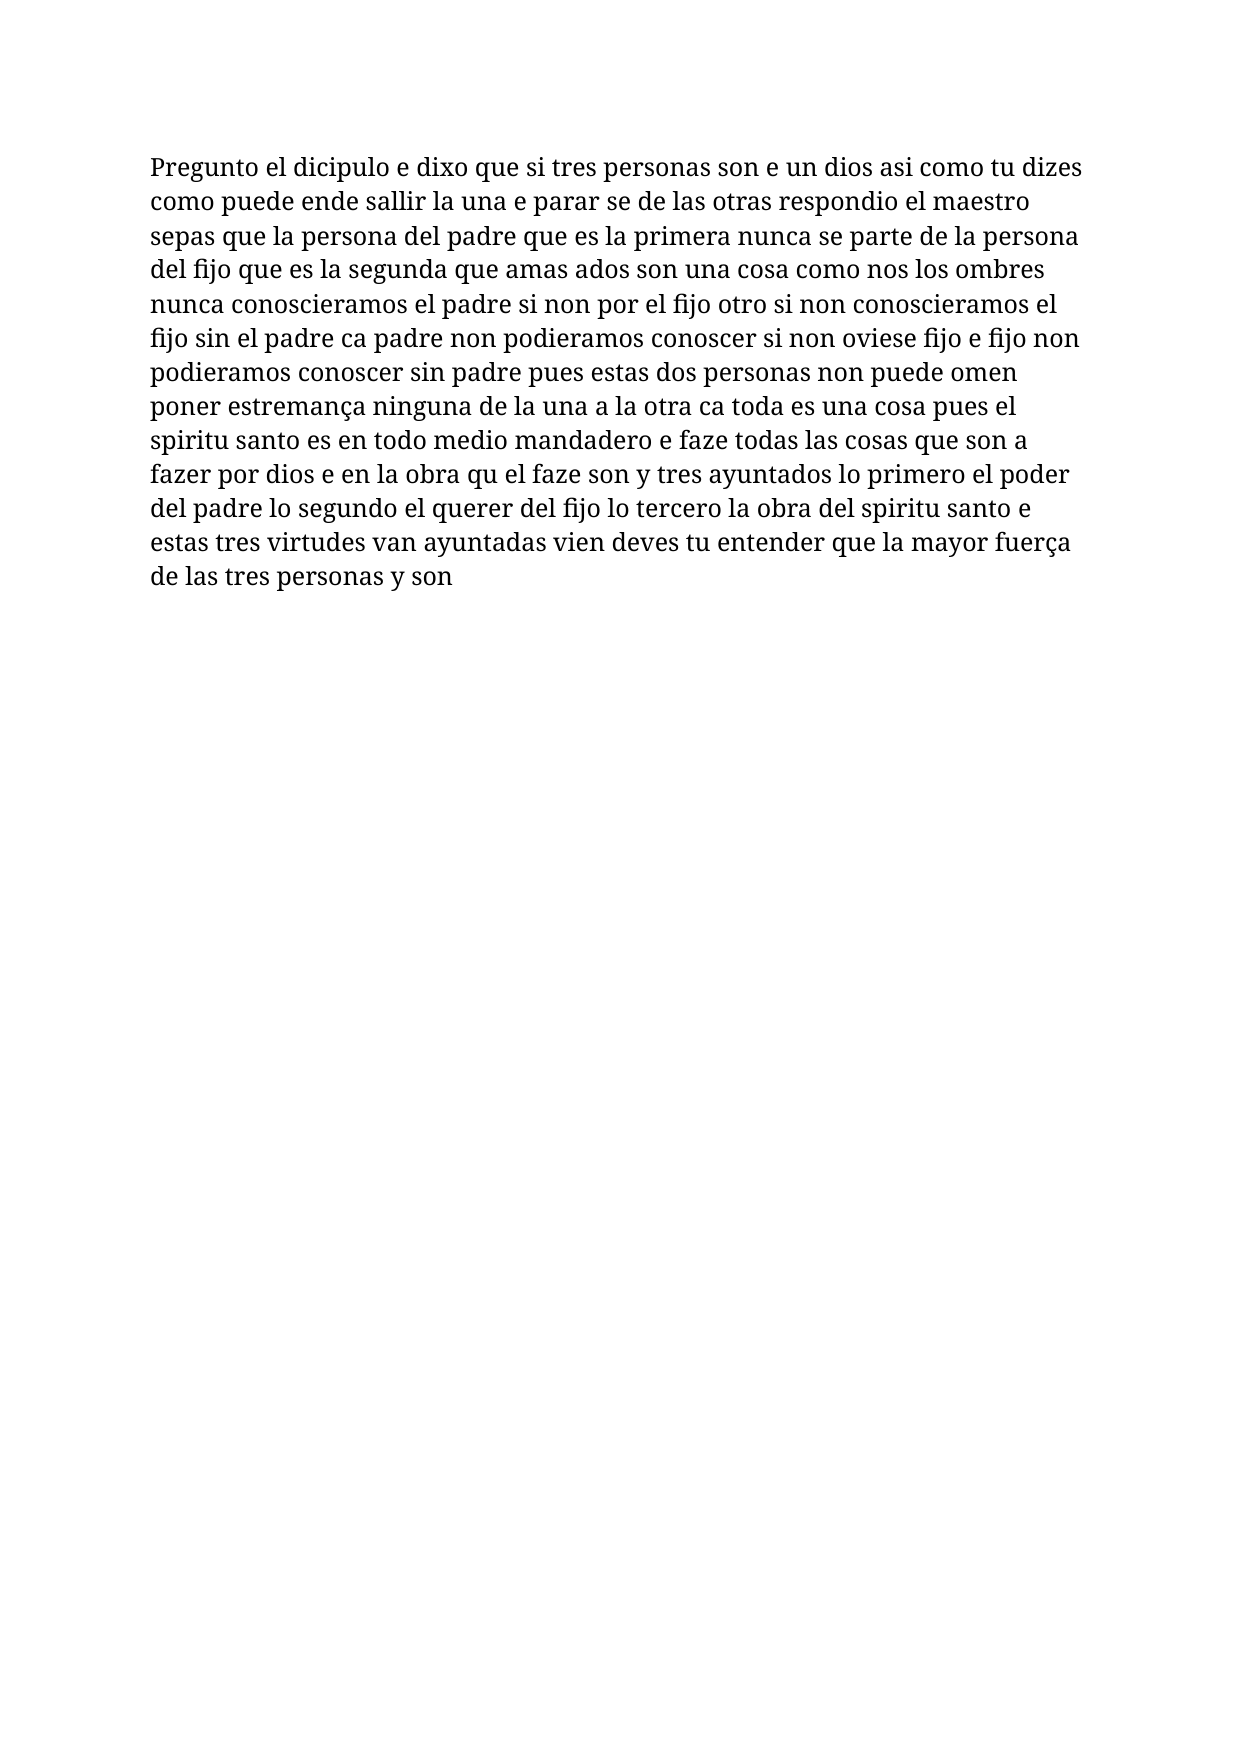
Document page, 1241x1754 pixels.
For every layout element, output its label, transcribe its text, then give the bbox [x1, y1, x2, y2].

text Pregunto el dicipulo e dixo que si tres personas son e un dios asi como tu dizes como puede ende sallir la una e parar se de las otras respondio el maestro sepas que la persona del padre que es la primera nunca se parte de la persona del fijo que es la segunda que amas ados son una cosa como nos los ombres nunca conoscieramos el padre si non por el fijo otro si non conoscieramos el fijo sin el padre ca padre non podieramos conoscer si non oviese fijo e fijo non podieramos conoscer sin padre pues estas dos personas non puede omen poner estremança ninguna de la una a la otra ca toda es una cosa pues el spiritu santo es en todo medio mandadero e faze todas las cosas que son a fazer por dios e en la obra qu el faze son y tres ayuntados lo primero el poder del padre lo segundo el querer del fijo lo tercero la obra del spiritu santo e estas tres virtudes van ayuntadas vien deves tu entender que la mayor fuerça de las tres personas y son [150, 150, 1090, 593]
